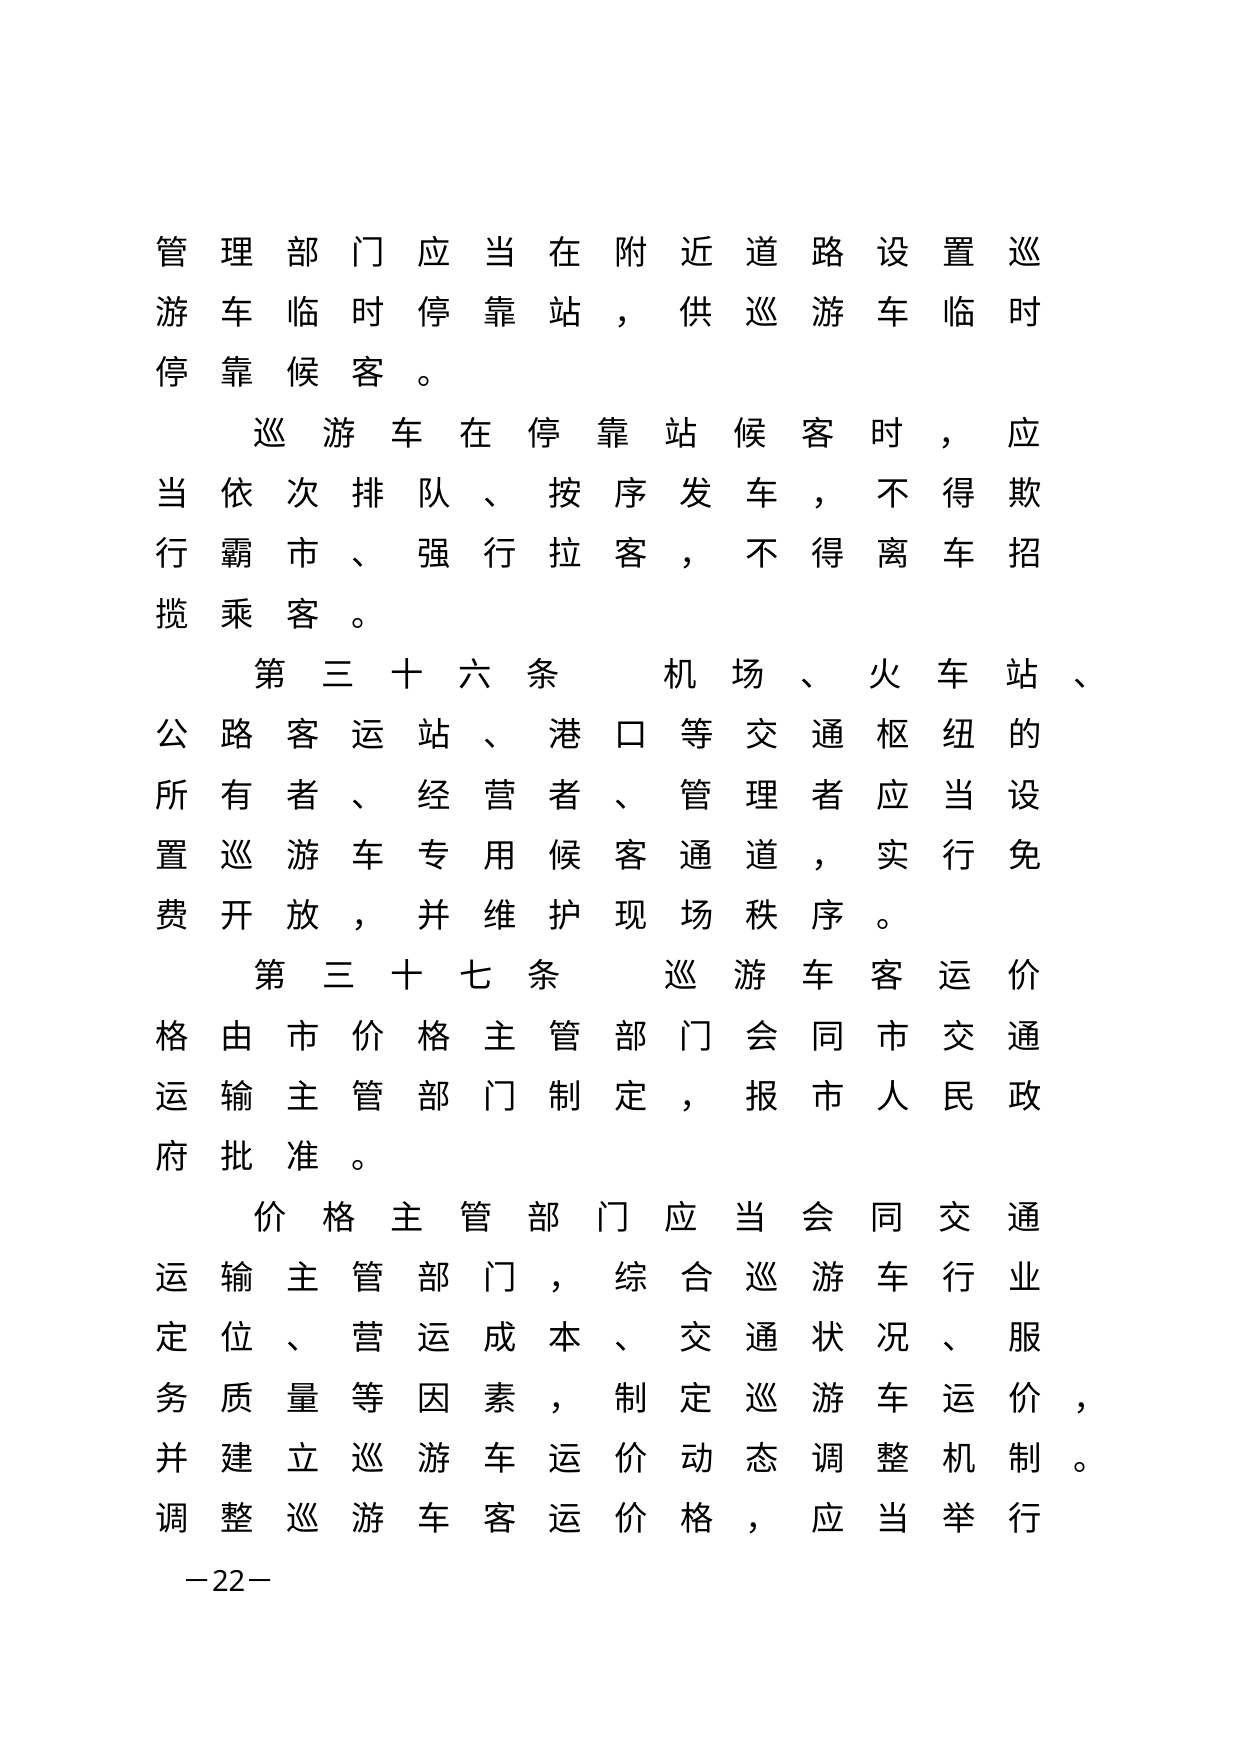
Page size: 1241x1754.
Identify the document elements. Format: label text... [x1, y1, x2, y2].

text 巡游车在停靠站候客时，应当依次排队、按序发车，不得欺行霸市、强行拉客，不得离车招揽乘客。 [155, 400, 1073, 642]
text 第三十七条 巡游车客运价格由市价格主管部门会同市交通运输主管部门制定，报市人民政府批准。 [155, 943, 1073, 1184]
text 大型宾馆、大型商场、娱乐场所、医院等公共场所和大型住宅小区应当设置巡游车停靠站；确无条件设置的，公安机关交通管理部门应当在附近道路设置巡游车临时停靠站，供巡游车临时停靠候客。 [155, 219, 1073, 400]
text 第三十六条 机场、火车站、公路客运站、港口等交通枢纽的所有者、经营者、管理者应当设置巡游车专用候客通道，实行免费开放，并维护现场秩序。 [155, 642, 1073, 943]
text 价格主管部门应当会同交通运输主管部门，综合巡游车行业定位、营运成本、交通状况、服务质量等因素，制定巡游车运价，并建立巡游车运价动态调整机制。调整巡游车客运价格，应当举行价格听证会。 [155, 1184, 1073, 1546]
